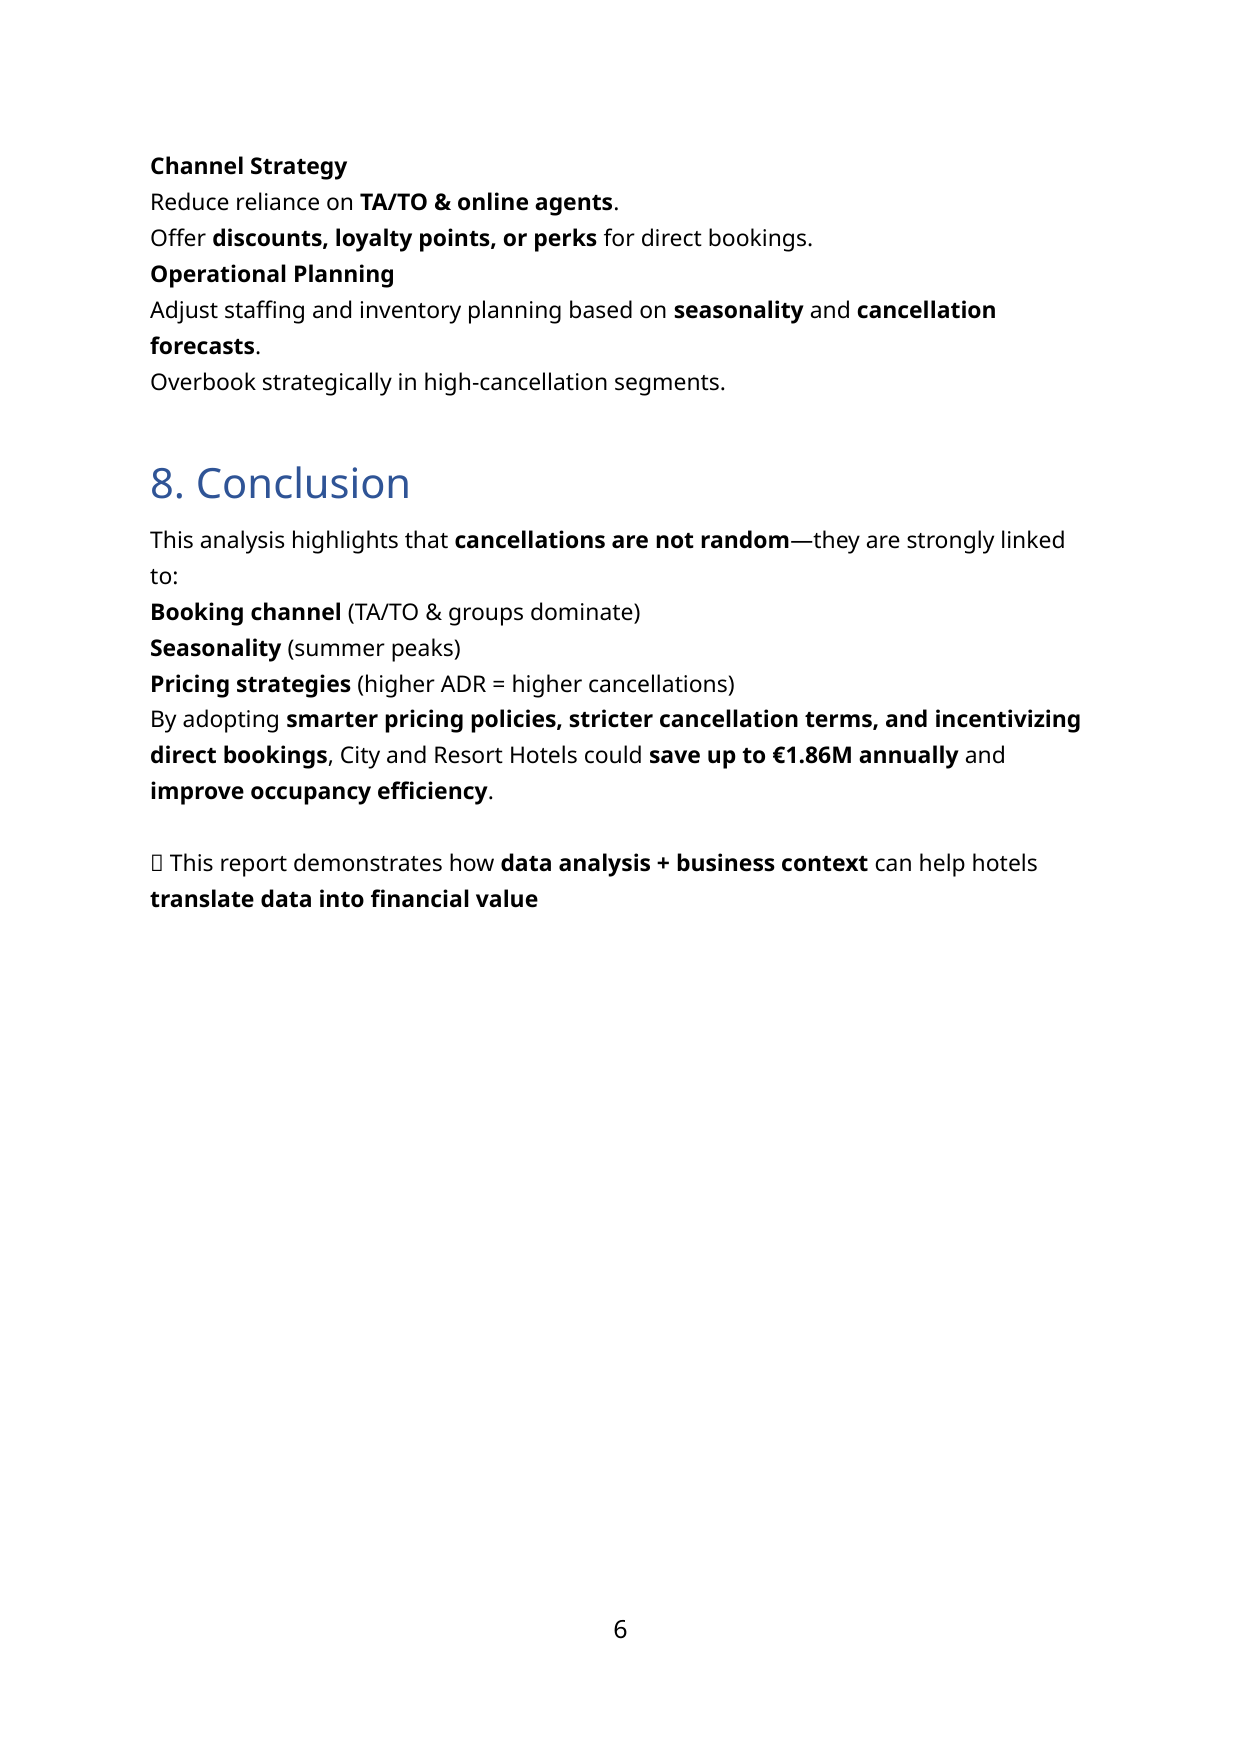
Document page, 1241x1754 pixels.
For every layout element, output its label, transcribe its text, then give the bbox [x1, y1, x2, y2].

text Adjust staffing and inventory planning based on seasonality and cancellation forecasts. [150, 294, 1090, 361]
text Booking channel (TA/TO & groups dominate) [150, 596, 1090, 627]
text Operational Planning [150, 258, 1090, 289]
text Pricing strategies (higher ADR = higher cancellations) [150, 667, 1090, 699]
text Overbook strategically in high-cancellation segments. [150, 366, 1090, 397]
text By adopting smarter pricing policies, stricter cancellation terms, and incentivizing direct bookings, City and Resort Hotels could save up to €1.86M annually and improve occupancy efficiency. [150, 703, 1090, 807]
text ✅ This report demonstrates how data analysis + business context can help hotels translate data into financial value [150, 847, 1090, 914]
text Channel Strategy [150, 150, 1090, 181]
text This analysis highlights that cancellations are not random—they are strongly linked to: [150, 524, 1090, 591]
text Offer discounts, loyalty points, or perks for direct bookings. [150, 222, 1090, 253]
text Reduce reliance on TA/TO & online agents. [150, 186, 1090, 217]
text Seasonality (summer peaks) [150, 632, 1090, 663]
subtitle 8. Conclusion [150, 454, 1090, 511]
